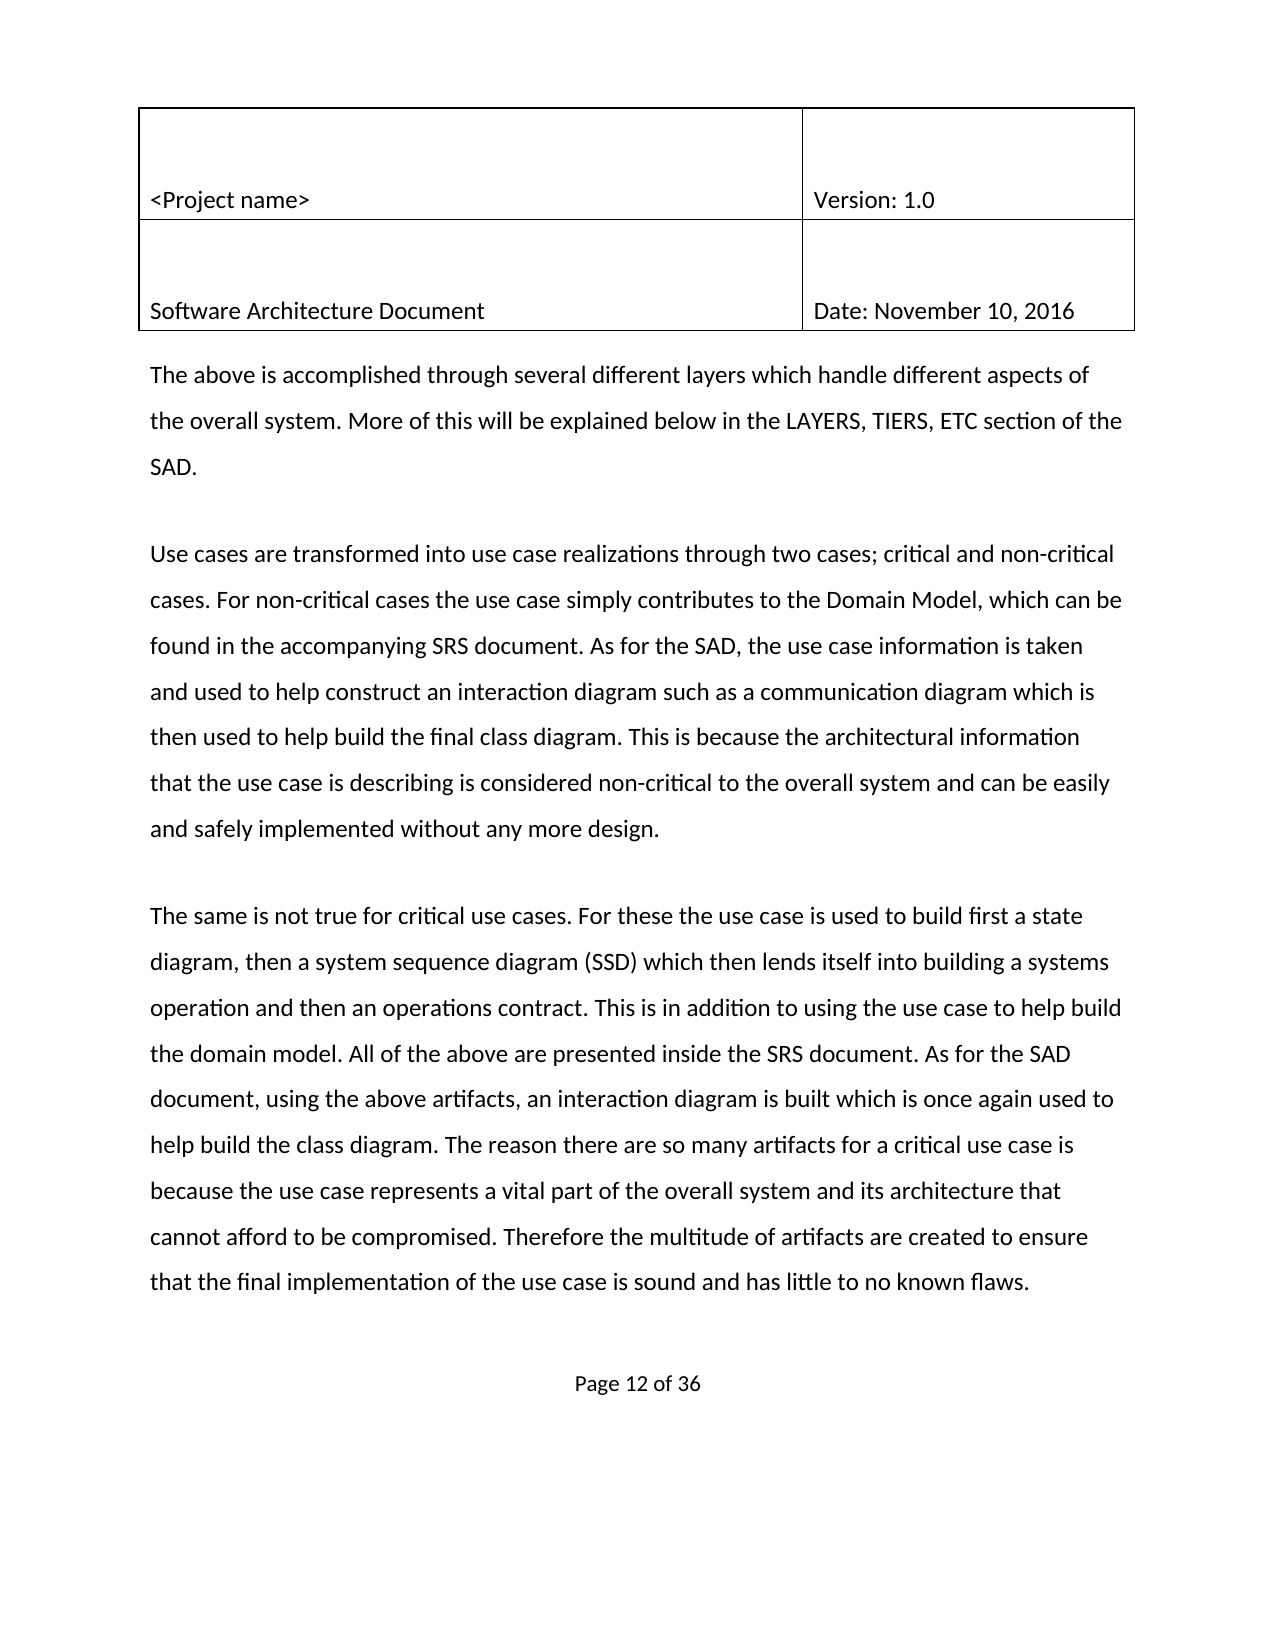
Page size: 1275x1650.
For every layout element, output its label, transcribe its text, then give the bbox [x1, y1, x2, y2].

text Use cases are transformed into use case realizations through two cases; critical and non-critical cases. For non-critical cases the use case simply contributes to the Domain Model, which can be found in the accompanying SRS document. As for the SAD, the use case information is taken and used to help construct an interaction diagram such as a communication diagram which is then used to help build the final class diagram. This is because the architectural information that the use case is describing is considered non-critical to the overall system and can be easily and safely implemented without any more design. [150, 538, 1125, 843]
text The same is not true for critical use cases. For these the use case is used to build first a state diagram, then a system sequence diagram (SSD) which then lends itself into building a systems operation and then an operations contract. This is in addition to using the use case to help build the domain model. All of the above are presented inside the SRS document. As for the SAD document, using the above artifacts, an interaction diagram is built which is once again used to help build the class diagram. The reason there are so many artifacts for a critical use case is because the use case represents a vital part of the overall system and its architecture that cannot afford to be compromised. Therefore the multitude of artifacts are created to ensure that the final implementation of the use case is sound and has little to no known flaws. [150, 901, 1125, 1297]
text The above is accomplished through several different layers which handle different aspects of the overall system. More of this will be explained below in the LAYERS, TIERS, ETC section of the SAD. [150, 359, 1125, 481]
